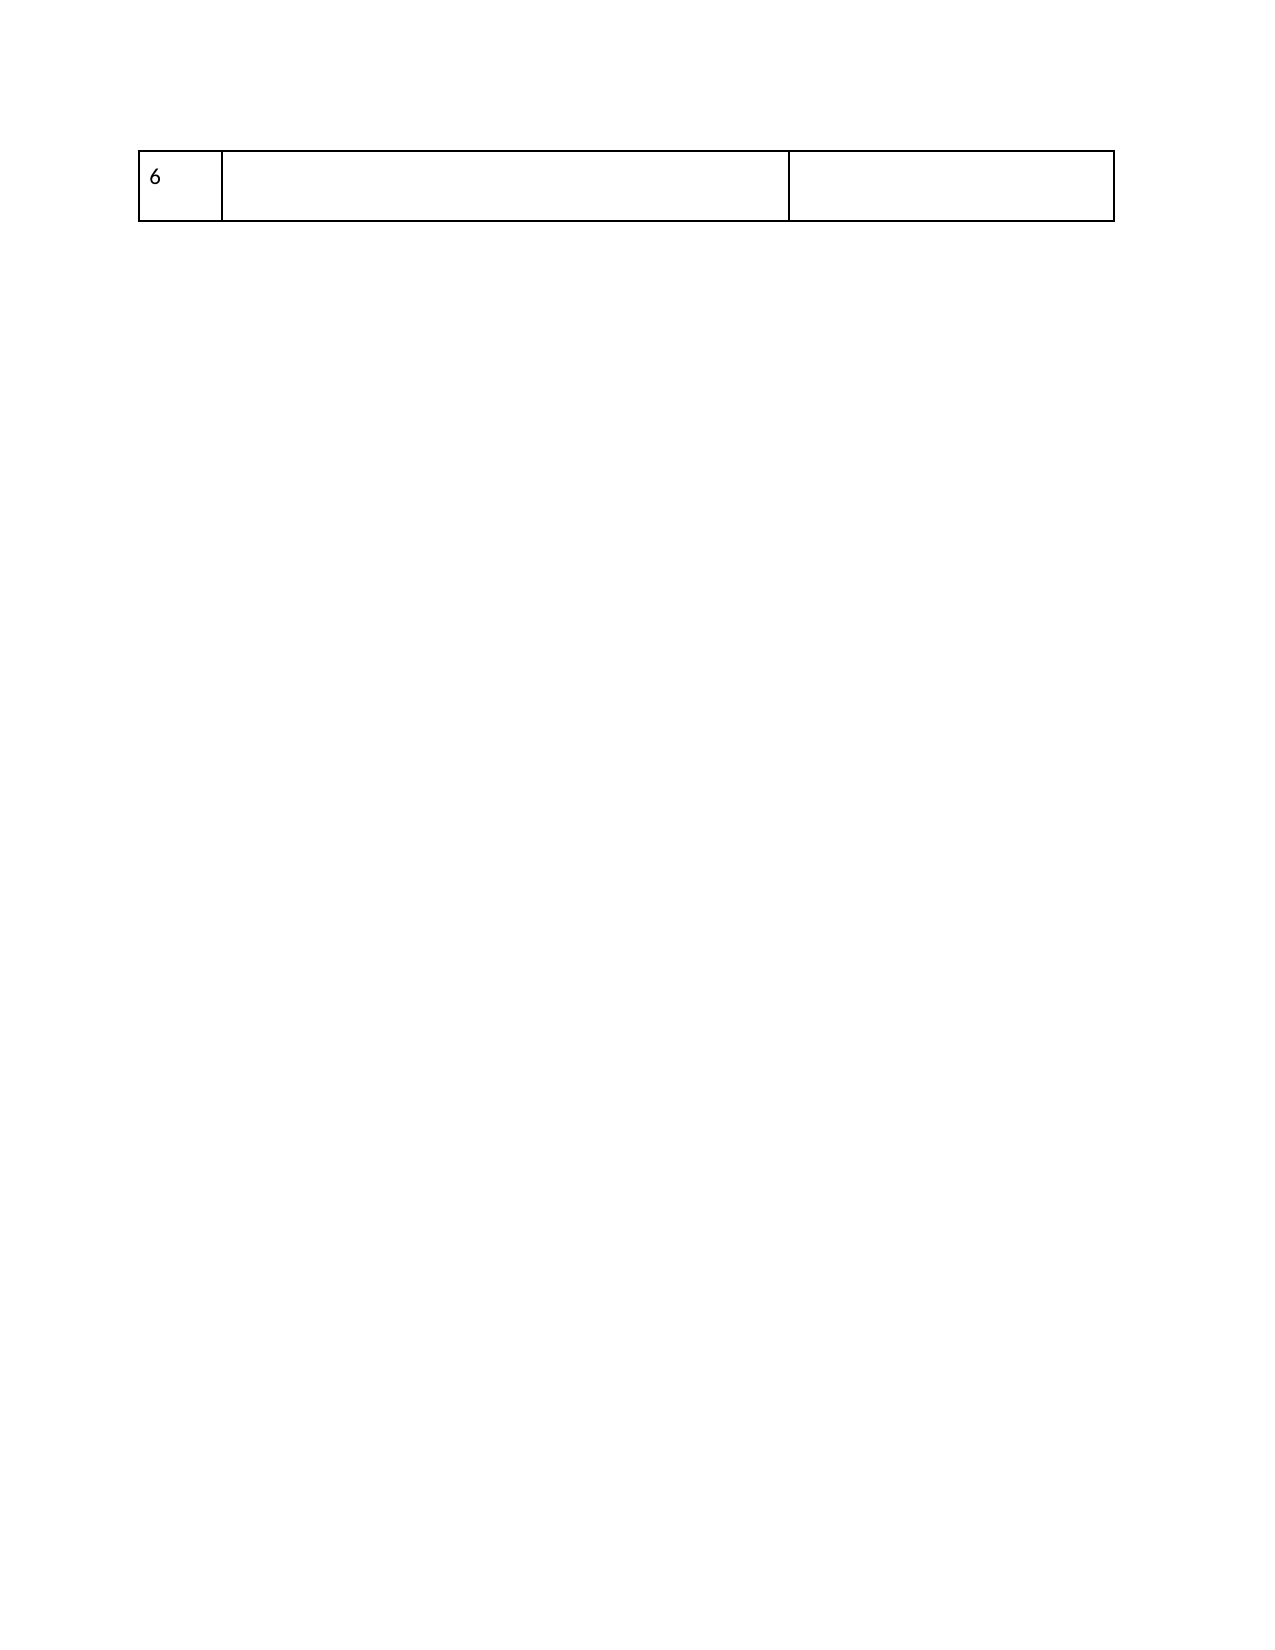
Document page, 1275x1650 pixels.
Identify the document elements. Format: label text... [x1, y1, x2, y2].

table_cell 6 [140, 152, 221, 220]
table_cell [790, 152, 1113, 220]
table_cell [223, 152, 788, 220]
